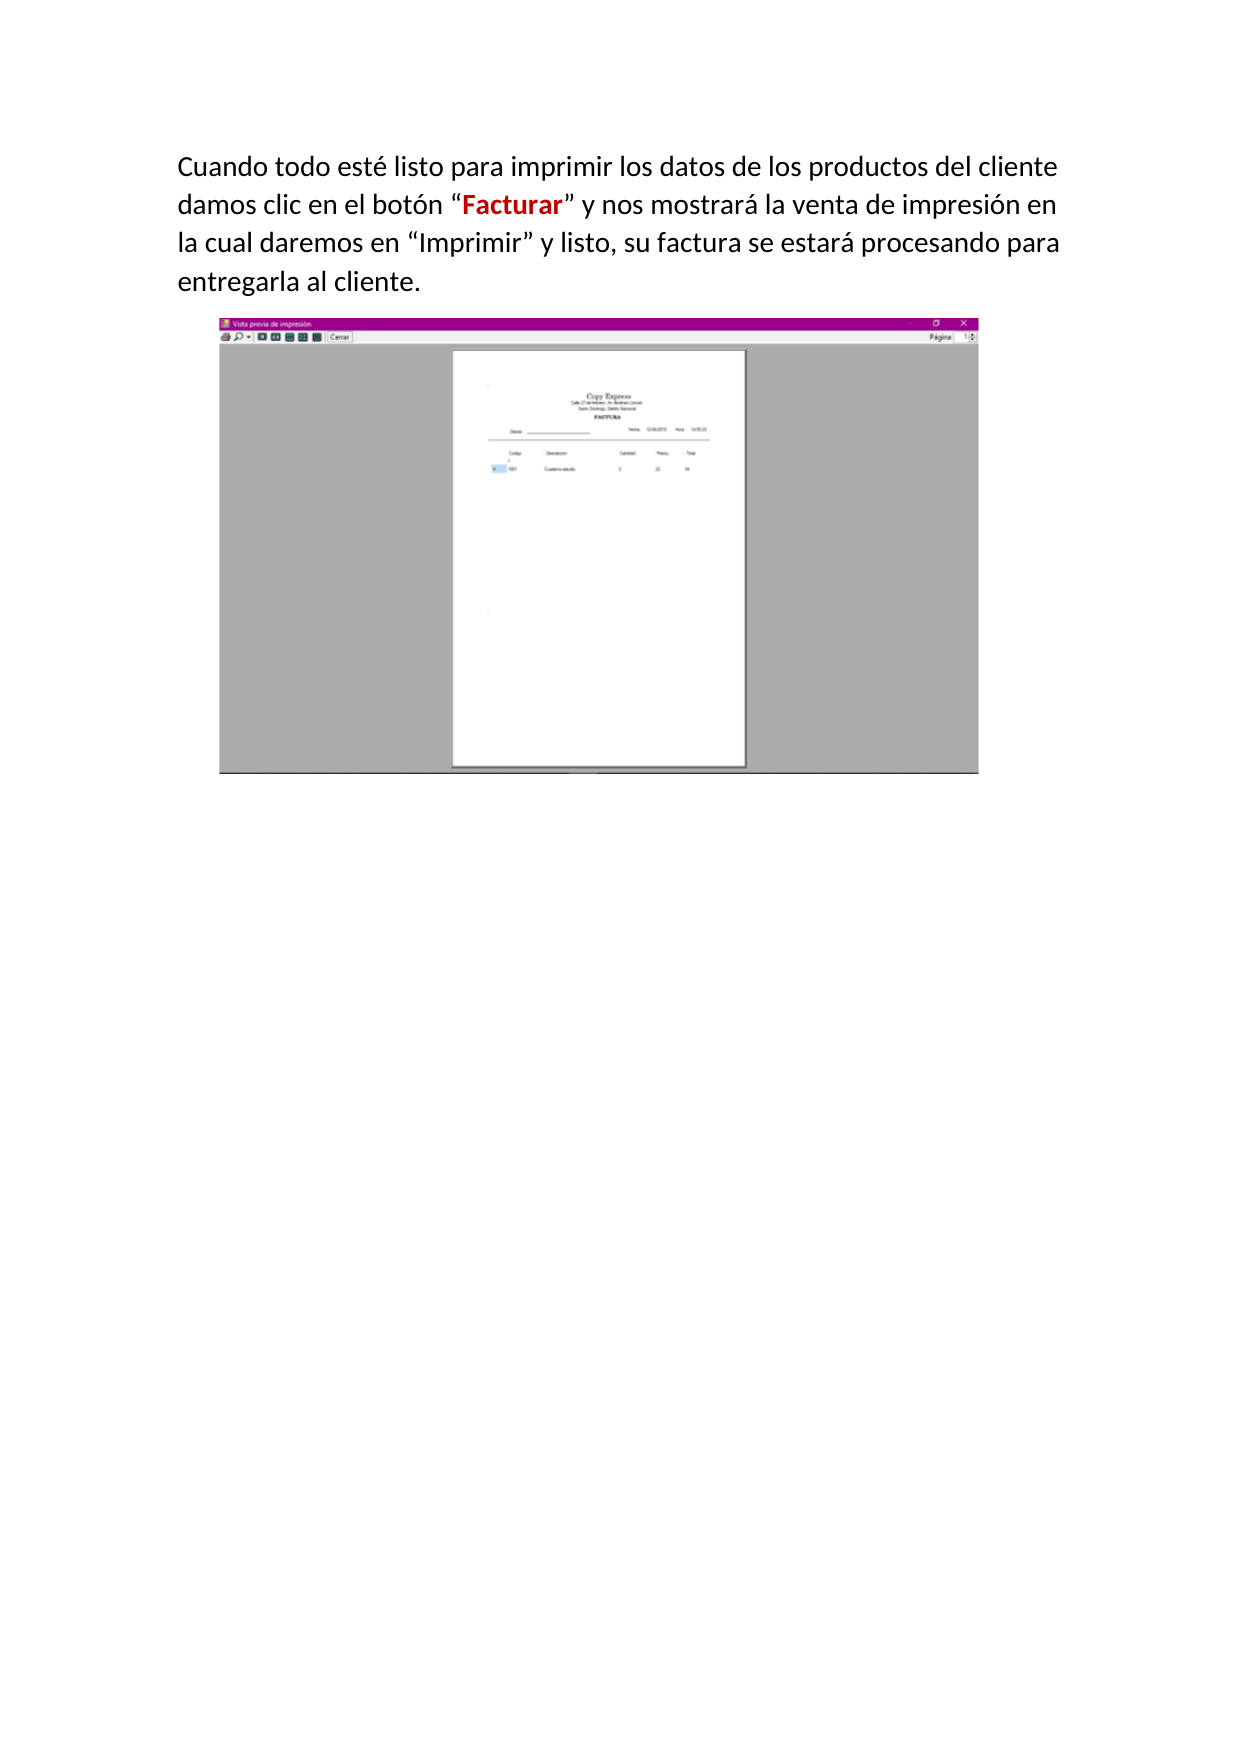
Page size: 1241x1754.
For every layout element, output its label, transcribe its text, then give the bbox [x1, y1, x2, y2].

picture [177, 318, 1020, 774]
text Cuando todo esté listo para imprimir los datos de los productos del cliente damos clic en el botón “Facturar” y nos mostrará la venta de impresión en la cual daremos en “Imprimir” y listo, su factura se estará procesando para entregarla al cliente. [177, 148, 1063, 298]
